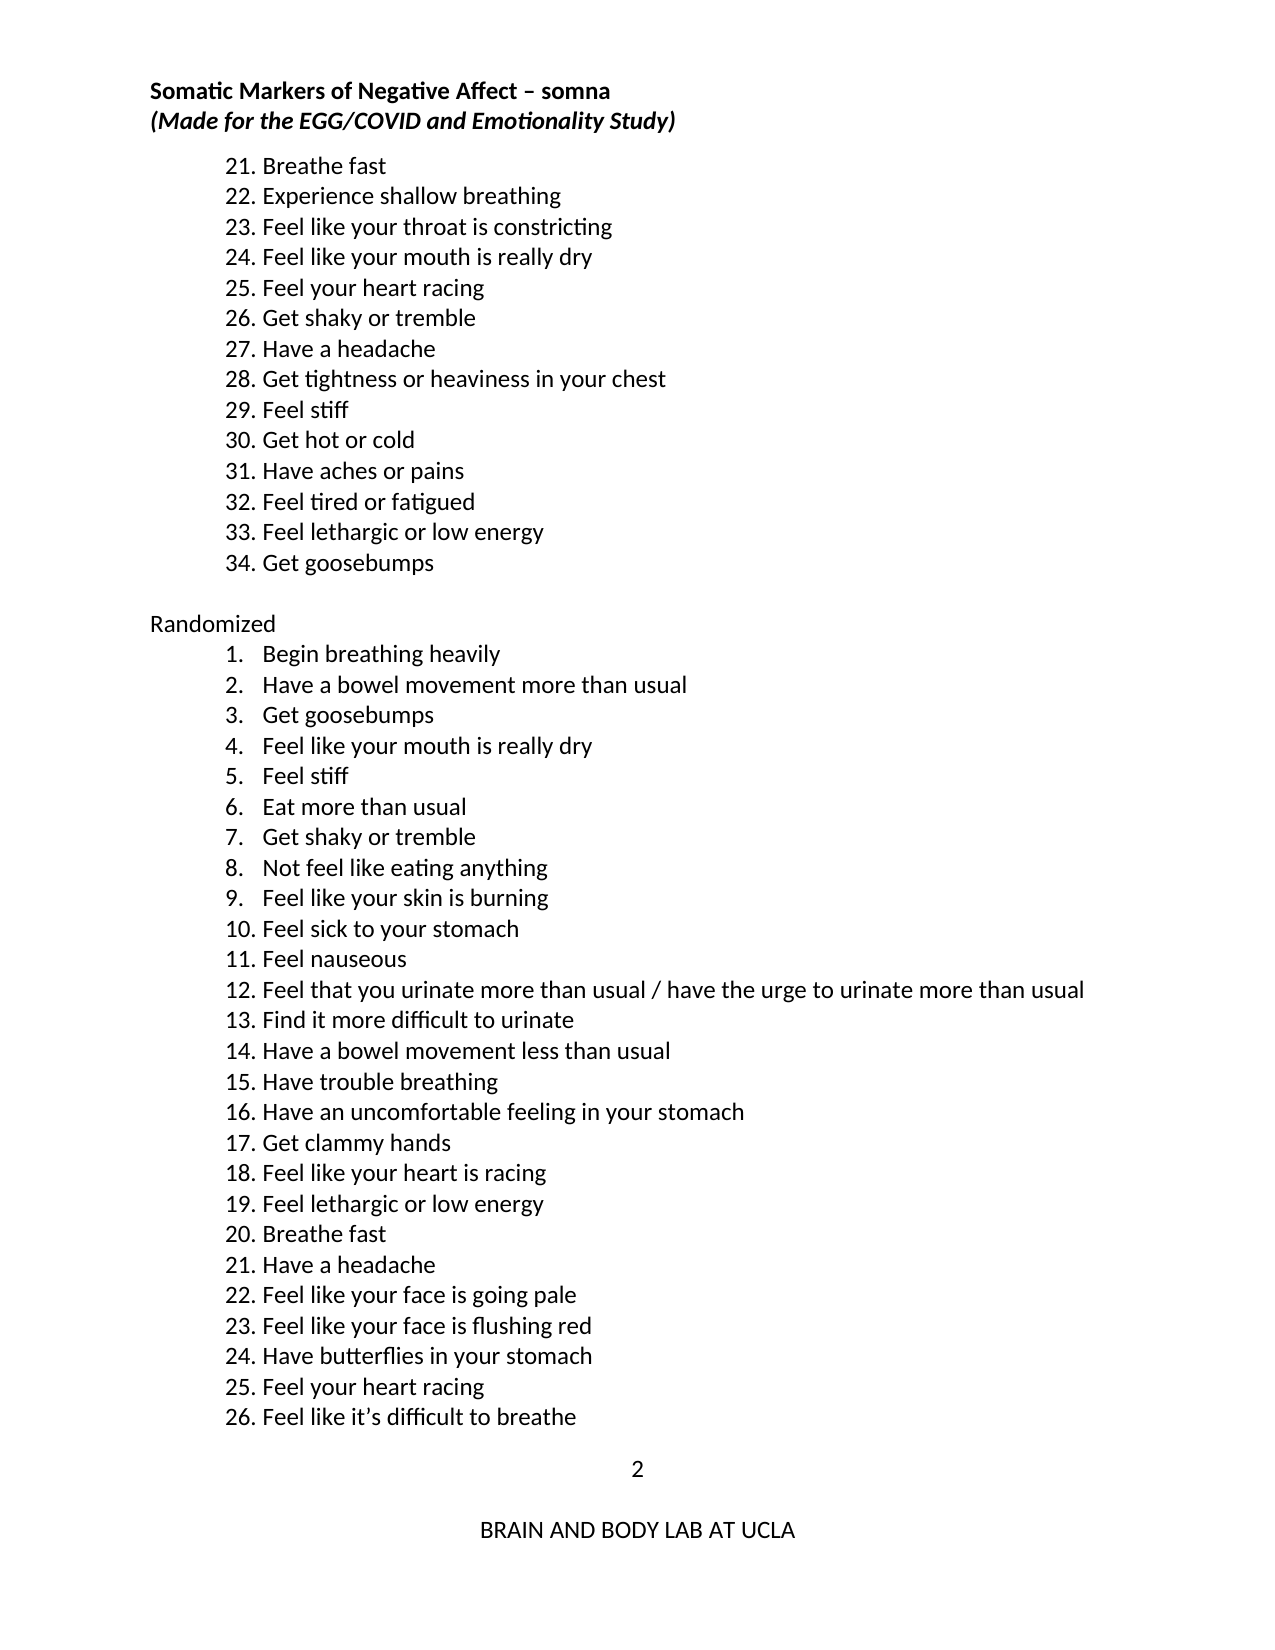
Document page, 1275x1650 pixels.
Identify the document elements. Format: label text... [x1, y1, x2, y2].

list Feel your heart racing [225, 1371, 1125, 1401]
list Feel like your mouth is really dry [225, 730, 1125, 760]
list Get clammy hands [225, 1127, 1125, 1157]
list Begin breathing heavily [225, 638, 1125, 669]
list Feel your heart racing [225, 272, 1125, 303]
list Feel lethargic or low energy [225, 516, 1125, 547]
list Breathe fast [225, 1218, 1125, 1249]
list Not feel like eating anything [225, 852, 1125, 882]
list Feel that you urinate more than usual / have the urge to urinate more than usual [225, 974, 1125, 1004]
list Get shaky or tremble [225, 821, 1125, 852]
list Get goosebumps [225, 547, 1125, 577]
list Have trouble breathing [225, 1066, 1125, 1096]
list Feel lethargic or low energy [225, 1188, 1125, 1218]
list Feel stiff [225, 394, 1125, 425]
list Get goosebumps [225, 699, 1125, 730]
list Feel like your face is going pale [225, 1279, 1125, 1310]
list Find it more difficult to urinate [225, 1004, 1125, 1035]
list Have an uncomfortable feeling in your stomach [225, 1096, 1125, 1127]
list Have aches or pains [225, 455, 1125, 486]
list Feel like your heart is racing [225, 1157, 1125, 1188]
text Randomized [150, 608, 1125, 638]
list Have a bowel movement more than usual [225, 669, 1125, 699]
list Have butterflies in your stomach [225, 1340, 1125, 1371]
list Feel nauseous [225, 943, 1125, 974]
list Feel like your mouth is really dry [225, 242, 1125, 272]
list Feel like it’s difficult to breathe [225, 1401, 1125, 1432]
list Experience shallow breathing [225, 181, 1125, 211]
list Get tightness or heaviness in your chest [225, 364, 1125, 394]
list Eat more than usual [225, 791, 1125, 821]
list Feel stiff [225, 760, 1125, 791]
list Feel tired or fatigued [225, 486, 1125, 516]
list Feel sick to your stomach [225, 913, 1125, 943]
list Feel like your face is flushing red [225, 1310, 1125, 1340]
list Get shaky or tremble [225, 303, 1125, 333]
list Have a headache [225, 333, 1125, 364]
list Breathe fast [225, 150, 1125, 181]
list Feel like your skin is burning [225, 882, 1125, 913]
list Feel like your throat is constricting [225, 211, 1125, 242]
list Get hot or cold [225, 425, 1125, 455]
list Have a headache [225, 1249, 1125, 1279]
list Have a bowel movement less than usual [225, 1035, 1125, 1066]
